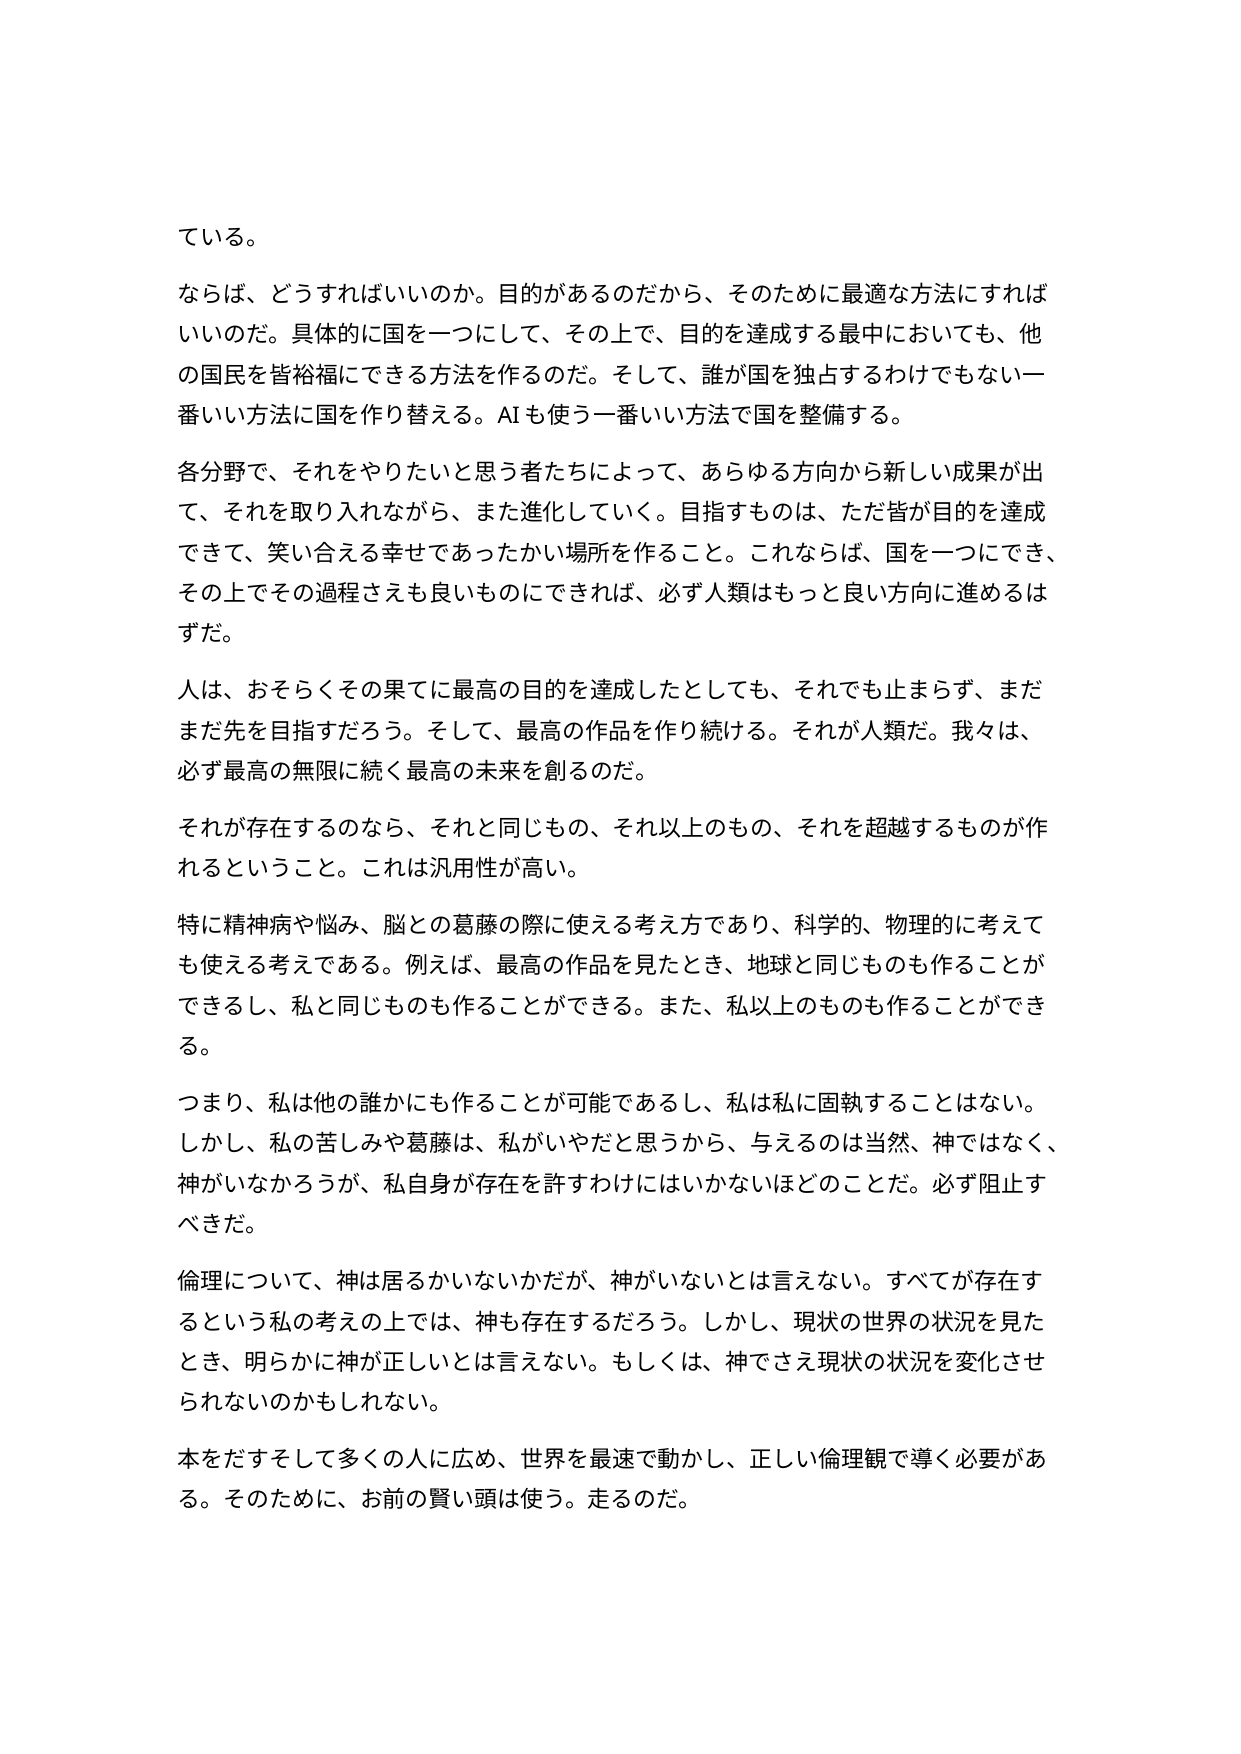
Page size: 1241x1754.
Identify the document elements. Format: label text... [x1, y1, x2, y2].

text つまり、私は他の誰かにも作ることが可能であるし、私は私に固執することはない。しかし、私の苦しみや葛藤は、私がいやだと思うから、与えるのは当然、神ではなく、神がいなかろうが、私自身が存在を許すわけにはいかないほどのことだ。必ず阻止すべきだ。 [177, 1083, 1063, 1242]
text 特に精神病や悩み、脳との葛藤の際に使える考え方であり、科学的、物理的に考えても使える考えである。例えば、最高の作品を見たとき、地球と同じものも作ることができるし、私と同じものも作ることができる。また、私以上のものも作ることができる。 [177, 905, 1063, 1063]
text それが存在するのなら、それと同じもの、それ以上のもの、それを超越するものが作れるということ。これは汎用性が高い。 [177, 808, 1063, 886]
text ならば、どうすればいいのか。目的があるのだから、そのために最適な方法にすればいいのだ。具体的に国を一つにして、その上で、目的を達成する最中においても、他の国民を皆裕福にできる方法を作るのだ。そして、誰が国を独占するわけでもない一番いい方法に国を作り替える。AIも使う一番いい方法で国を整備する。 [177, 273, 1063, 432]
text 本をだすそして多くの人に広め、世界を最速で動かし、正しい倫理観で導く必要がある。そのために、お前の賢い頭は使う。走るのだ。 [177, 1439, 1063, 1517]
text 人は、おそらくその果てに最高の目的を達成したとしても、それでも止まらず、まだまだ先を目指すだろう。そして、最高の作品を作り続ける。それが人類だ。我々は、必ず最高の無限に続く最高の未来を創るのだ。 [177, 670, 1063, 788]
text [177, 217, 1063, 254]
text 各分野で、それをやりたいと思う者たちによって、あらゆる方向から新しい成果が出て、それを取り入れながら、また進化していく。目指すものは、ただ皆が目的を達成できて、笑い合える幸せであったかい場所を作ること。これならば、国を一つにでき、その上でその過程さえも良いものにできれば、必ず人類はもっと良い方向に進めるはずだ。 [177, 452, 1063, 651]
text 倫理について、神は居るかいないかだが、神がいないとは言えない。すべてが存在するという私の考えの上では、神も存在するだろう。しかし、現状の世界の状況を見たとき、明らかに神が正しいとは言えない。もしくは、神でさえ現状の状況を変化させられないのかもしれない。 [177, 1261, 1063, 1419]
